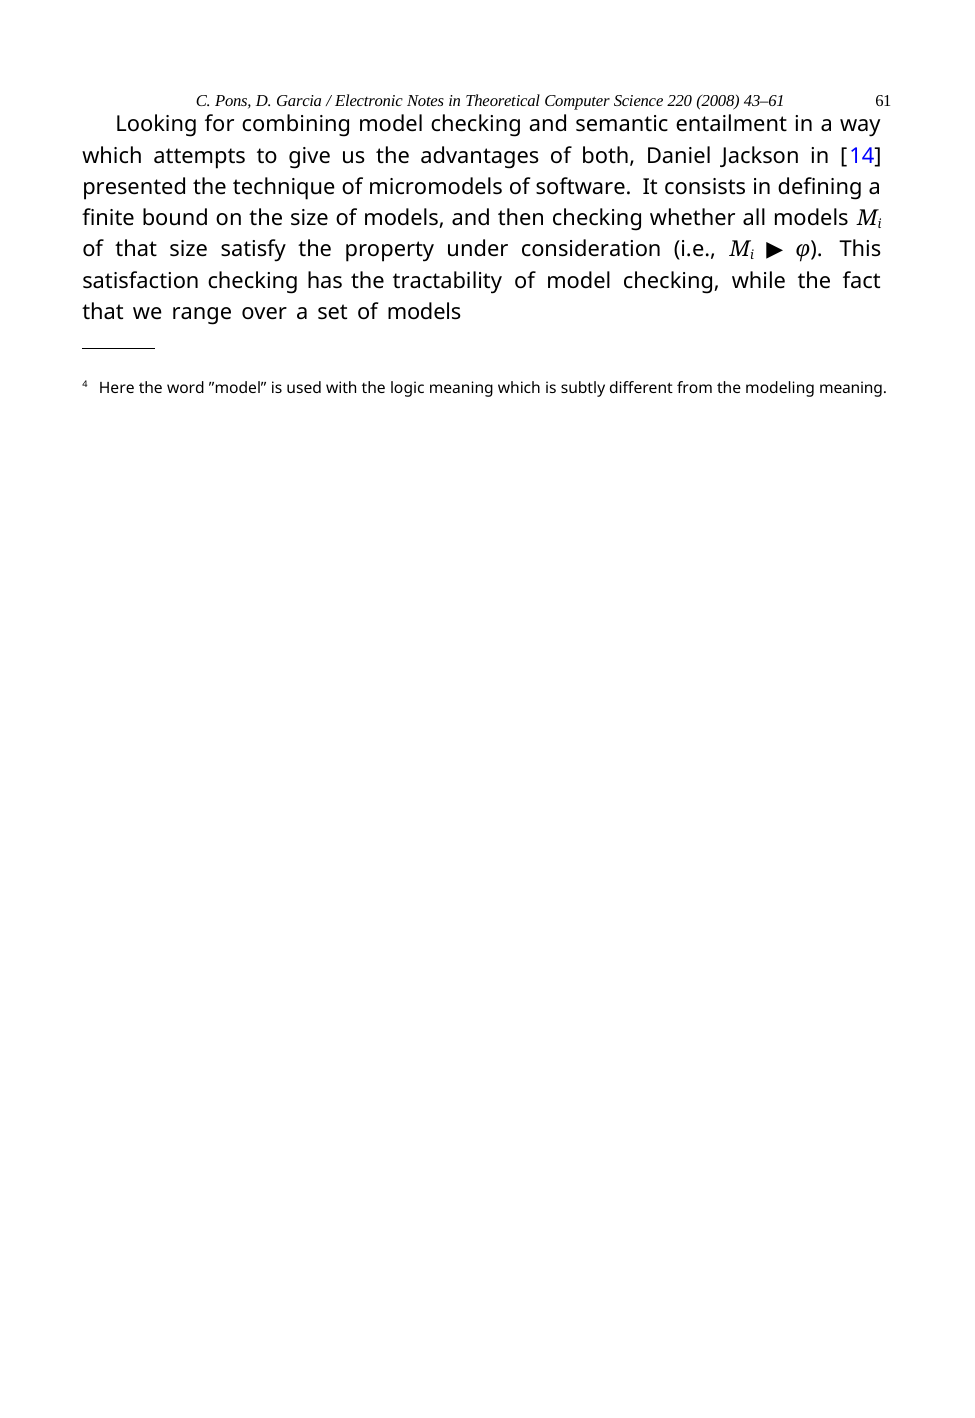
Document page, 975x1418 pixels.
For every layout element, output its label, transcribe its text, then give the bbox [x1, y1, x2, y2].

text Looking for combining model checking and semantic entailment in a way which attempts to give us the advantages of both, Daniel Jackson in [14] presented the technique of micromodels of software. It consists in defining a finite bound on the size of models, and then checking whether all models Mi of that size satisfy the property under consideration (i.e., Mi ▶ φ). This satisfaction checking has the tractability of model checking, while the fact that we range over a set of models [82, 108, 881, 326]
text 4 Here the word ”model” is used with the logic meaning which is subtly different from the modeling meaning. [82, 377, 912, 398]
